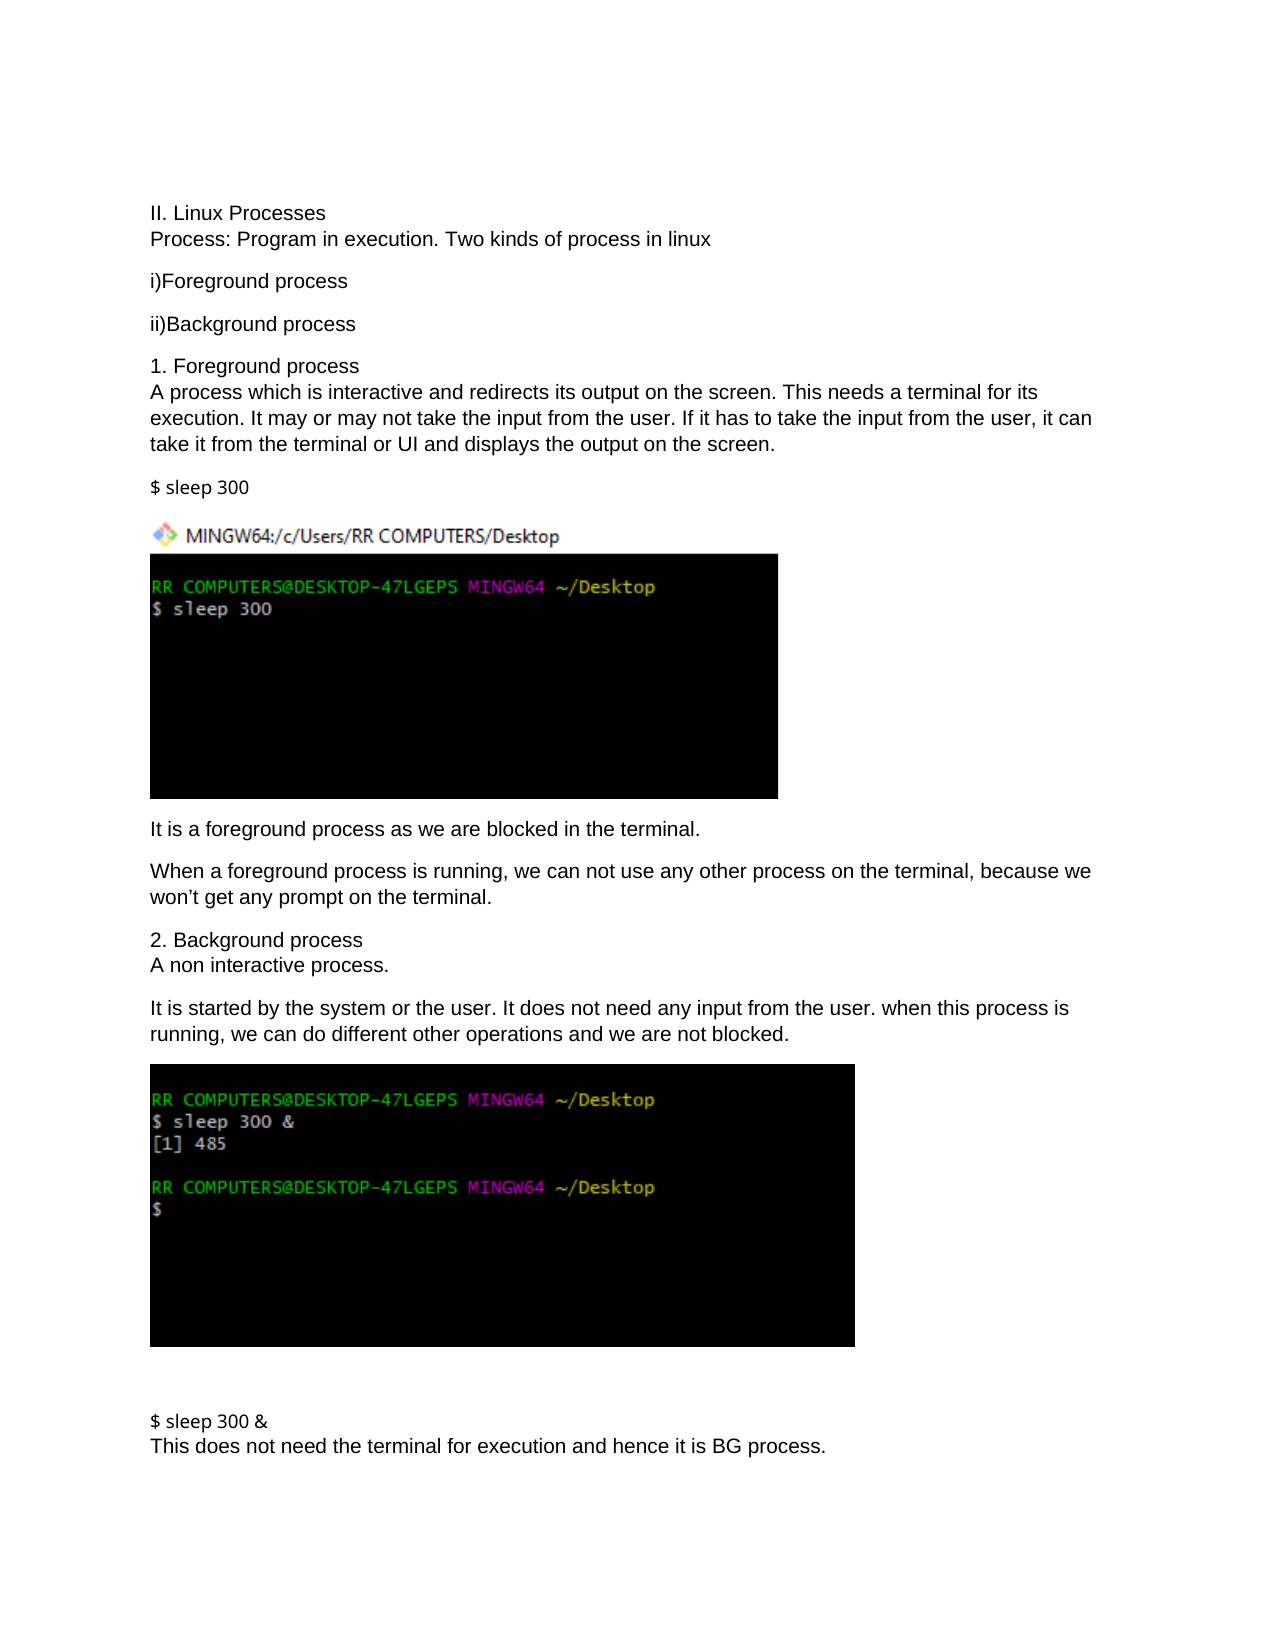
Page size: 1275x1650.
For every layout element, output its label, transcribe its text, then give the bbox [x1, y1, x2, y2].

subtitle Foreground process [150, 354, 1125, 378]
text A process which is interactive and redirects its output on the screen. This needs a terminal for its execution. It may or may not take the input from the user. If it has to take the input from the user, it can take it from the terminal or UI and displays the output on the screen. [150, 380, 1125, 456]
text Process: Program in execution. Two kinds of process in linux [150, 227, 1125, 251]
text It is a foreground process as we are blocked in the terminal. [150, 817, 1125, 841]
text ii)Background process [150, 312, 1125, 336]
subtitle Linux Processes [150, 201, 1125, 225]
text $ sleep 300 [150, 474, 1125, 500]
subtitle Background process [150, 927, 1125, 951]
picture [150, 518, 779, 799]
text It is started by the system or the user. It does not need any input from the user. when this process is running, we can do different other operations and we are not blocked. [150, 996, 1125, 1046]
text A non interactive process. [150, 953, 1125, 977]
text When a foreground process is running, we can not use any other process on the terminal, because we won’t get any prompt on the terminal. [150, 859, 1125, 909]
text $ sleep 300 & [150, 1408, 1125, 1434]
picture [150, 1064, 855, 1347]
text This does not need the terminal for execution and hence it is BG process. [150, 1434, 1125, 1458]
text i)Foreground process [150, 269, 1125, 293]
